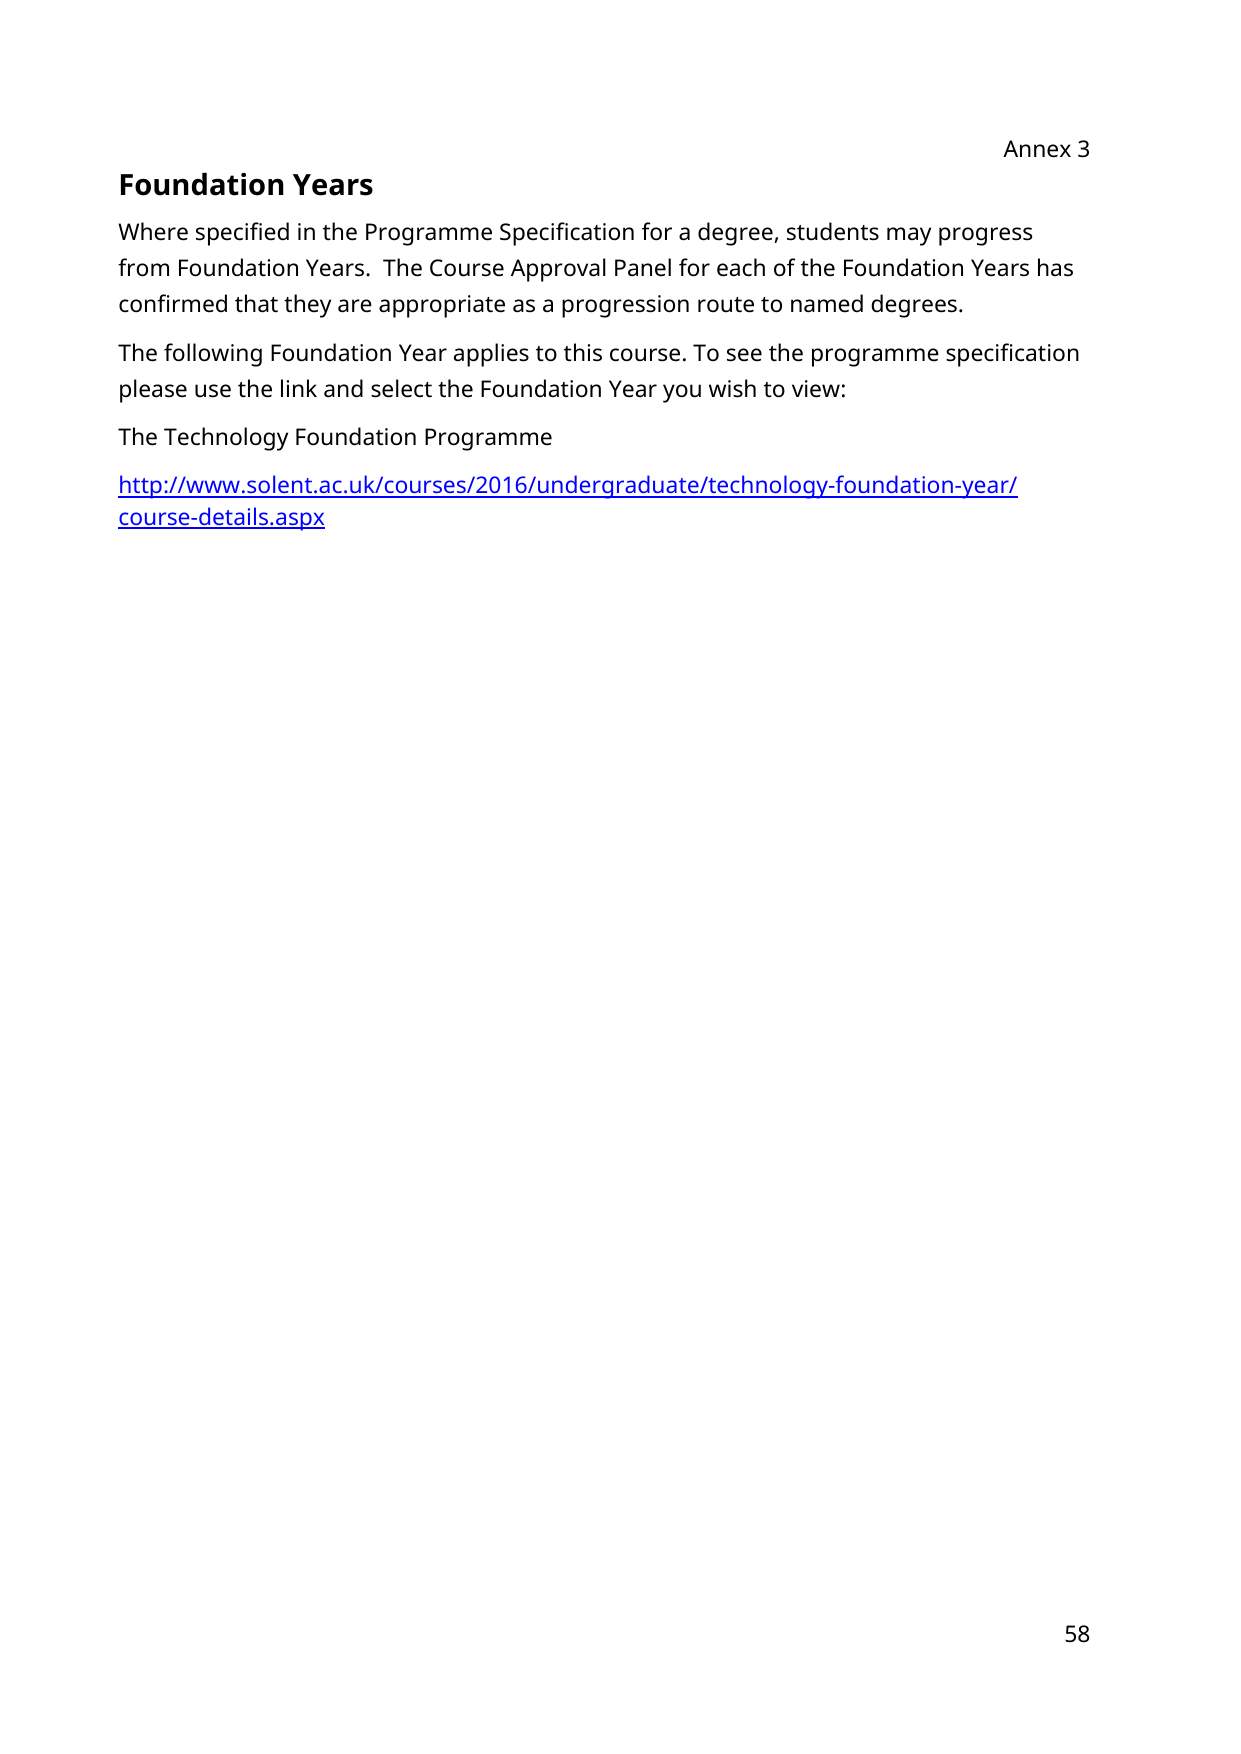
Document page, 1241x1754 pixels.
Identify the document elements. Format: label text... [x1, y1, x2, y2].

text http://www.solent.ac.uk/courses/2016/undergraduate/technology-foundation-year/course-details.aspx [118, 469, 1090, 532]
text Where specified in the Programme Specification for a degree, students may progress from Foundation Years. The Course Approval Panel for each of the Foundation Years has confirmed that they are appropriate as a progression route to named degrees. [118, 216, 1090, 319]
subtitle Foundation Years [118, 164, 1090, 204]
text Annex 3 [118, 133, 1090, 164]
text The Technology Foundation Programme [118, 421, 1090, 452]
text The following Foundation Year applies to this course. To see the programme specification please use the link and select the Foundation Year you wish to view: [118, 337, 1090, 404]
